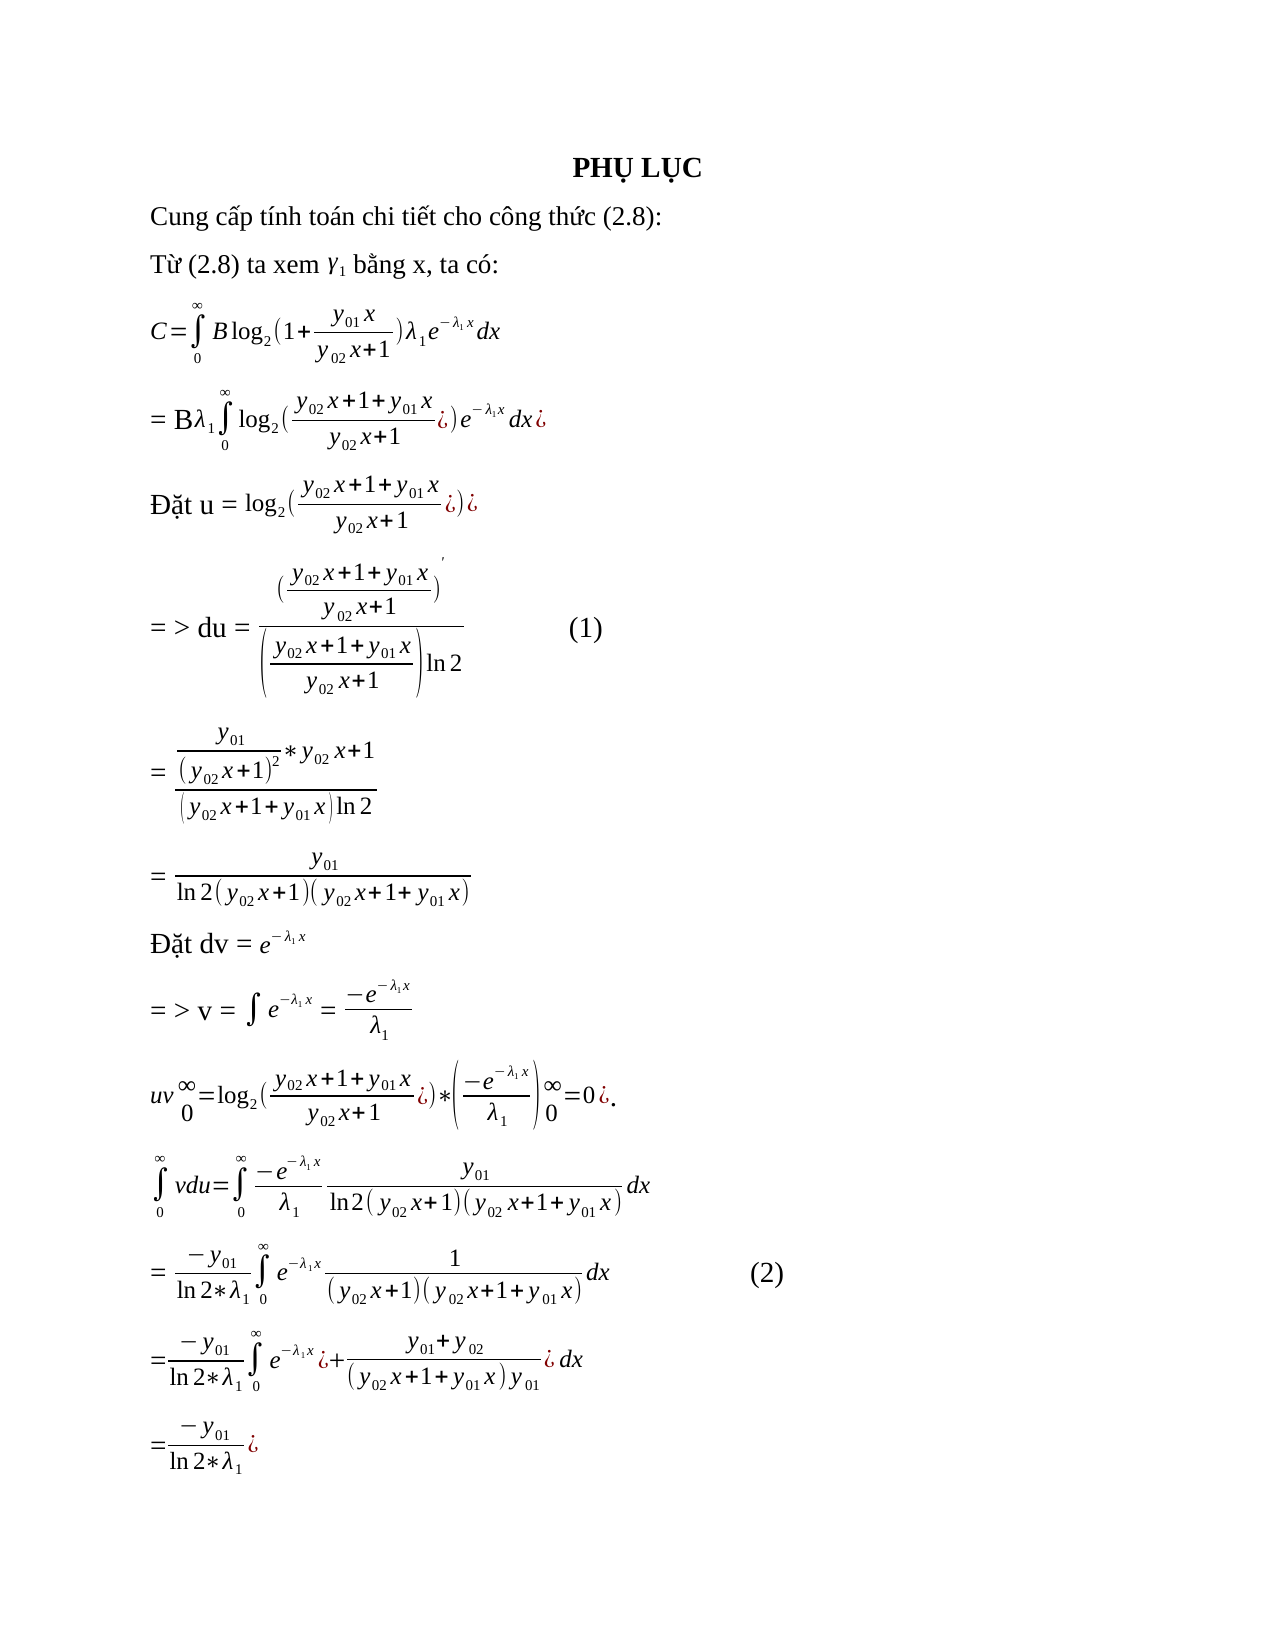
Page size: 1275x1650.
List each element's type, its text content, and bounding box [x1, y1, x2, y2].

text =+ [150, 1324, 1125, 1395]
text Đặt u = [150, 471, 1125, 537]
text = [150, 717, 1125, 826]
text = [150, 1412, 1125, 1478]
text . [150, 1059, 1125, 1133]
text = > du = (1) [150, 554, 1125, 701]
text = B [150, 383, 1125, 454]
text Từ (2.8) ta xem bằng x, ta có: [150, 248, 1125, 279]
text = > v = = [150, 976, 1125, 1043]
text = [150, 842, 1125, 909]
text Cung cấp tính toán chi tiết cho công thức (2.8): [150, 200, 1125, 231]
text PHỤ LỤC [150, 150, 1125, 183]
text Đặt dv = [150, 926, 1125, 959]
text = (2) [150, 1237, 1125, 1308]
